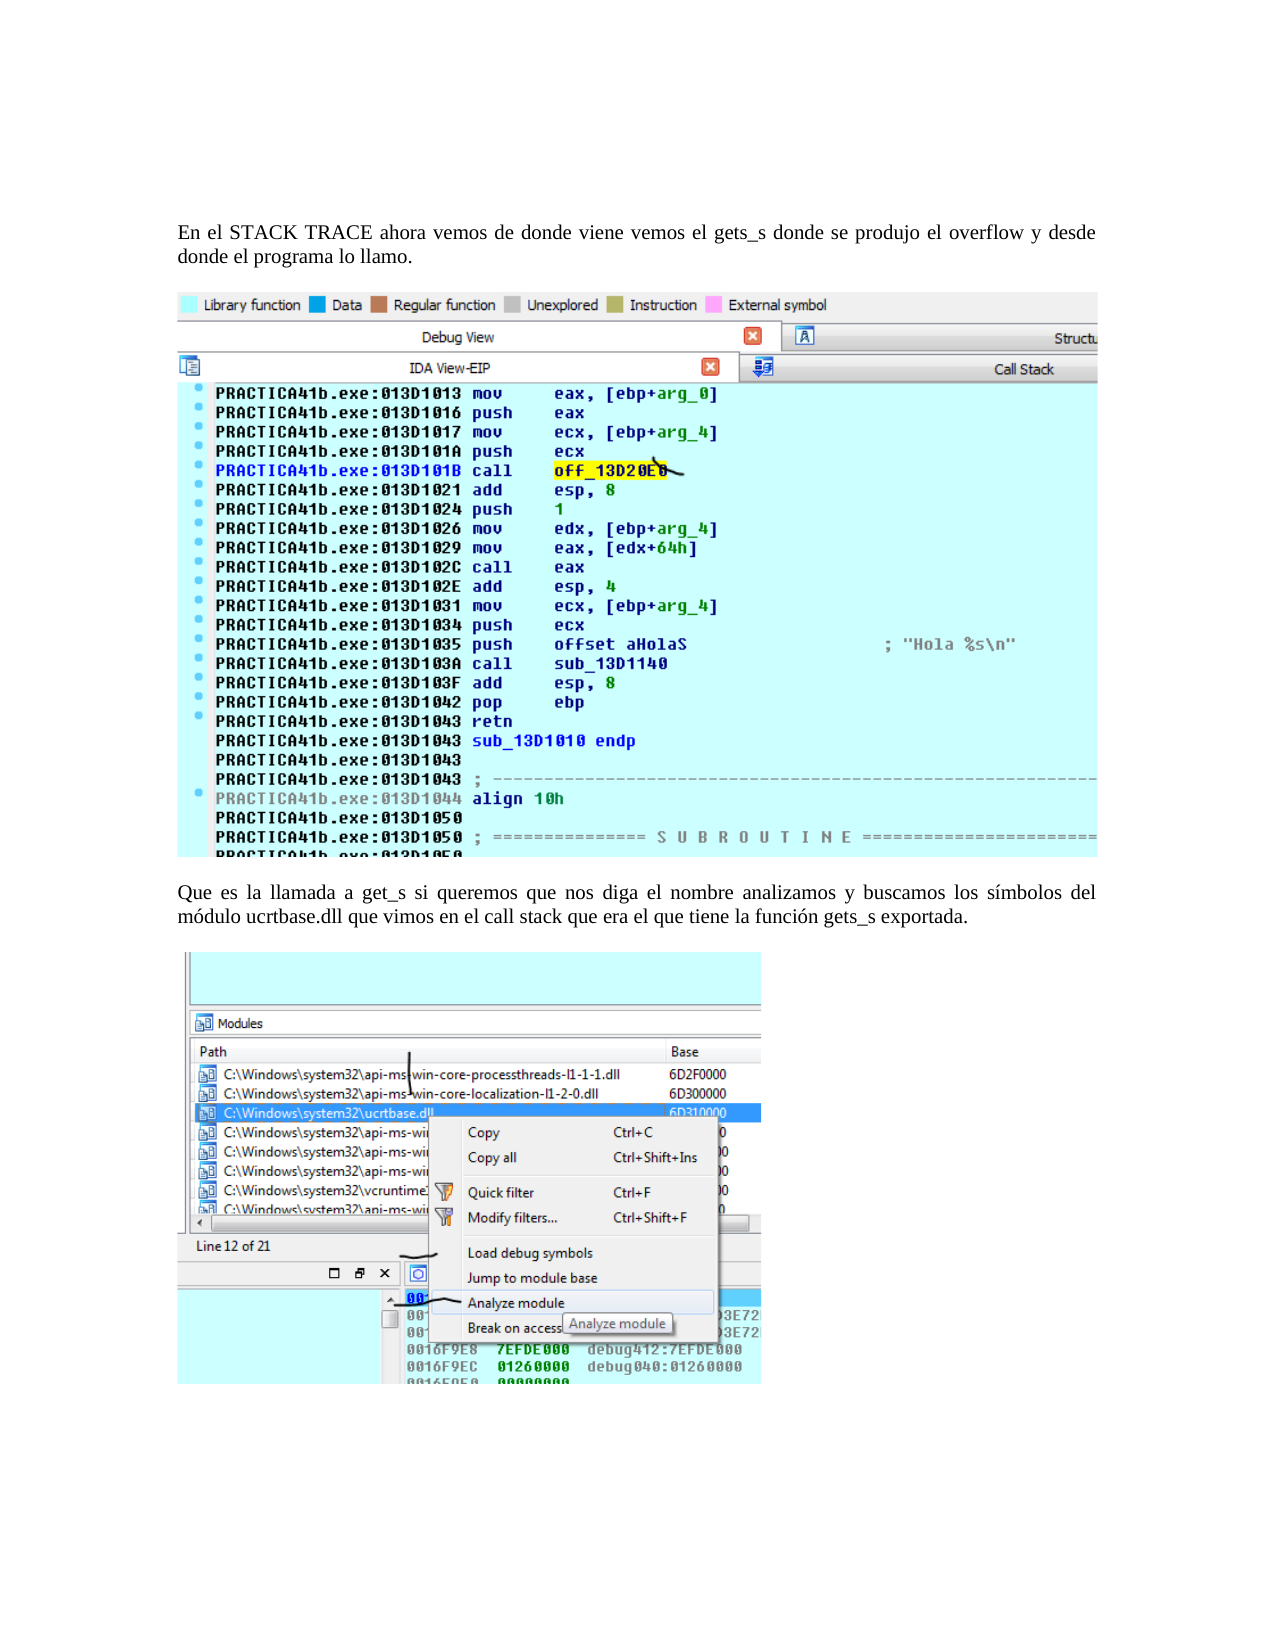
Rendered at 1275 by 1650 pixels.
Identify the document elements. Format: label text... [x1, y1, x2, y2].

text En el STACK TRACE ahora vemos de donde viene vemos el gets_s donde se produjo el overflow y desde donde el programa lo llamo. [177, 220, 1098, 268]
picture [177, 952, 762, 1384]
text Que es la llamada a get_s si queremos que nos diga el nombre analizamos y buscamos los símbolos del módulo ucrtbase.dll que vimos en el call stack que era el que tiene la función gets_s exportada. [177, 880, 1098, 928]
picture [177, 292, 1098, 857]
